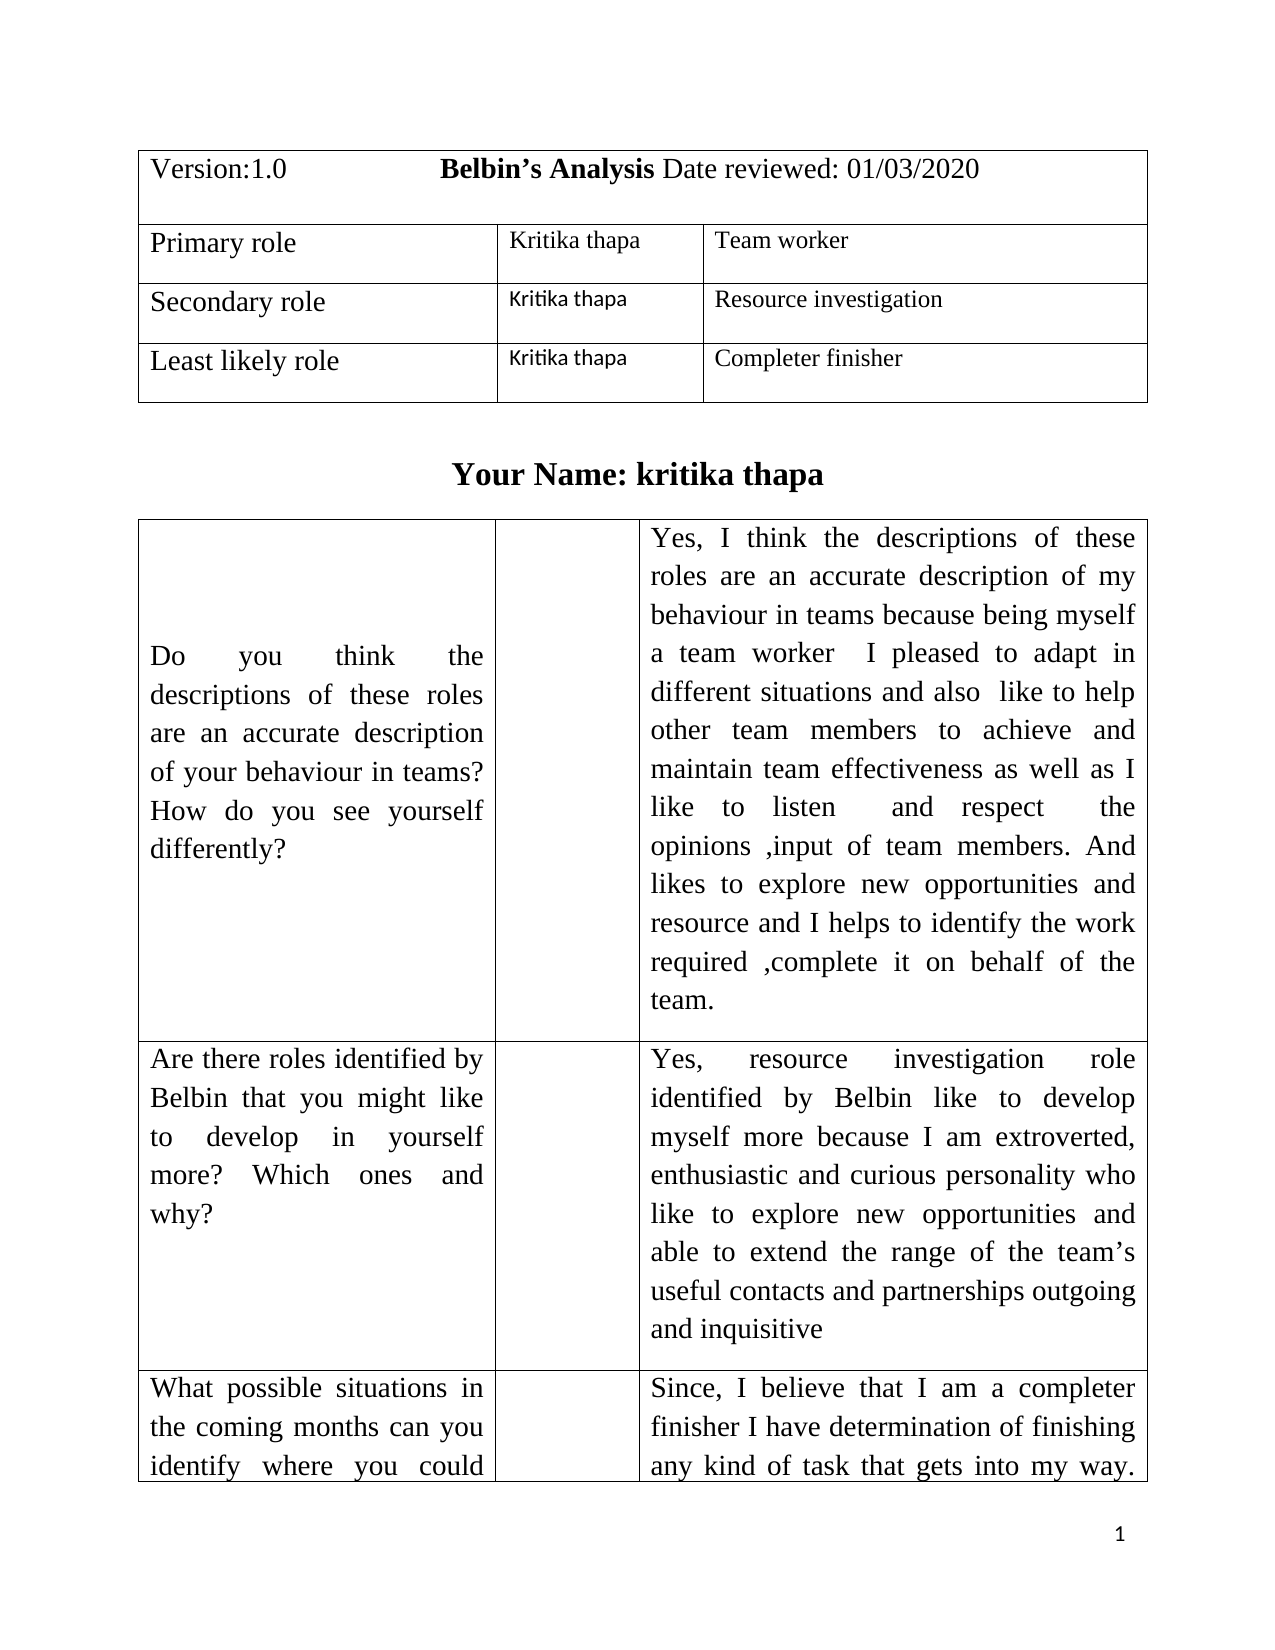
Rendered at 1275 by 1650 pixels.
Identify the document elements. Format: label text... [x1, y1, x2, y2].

table_cell [496, 1042, 639, 1369]
table_cell Resource investigation [704, 284, 1147, 342]
table_header Version:1.0 Belbin’s Analysis Date reviewed: 01/03/2020 [139, 151, 1147, 224]
table_cell Primary role [139, 225, 497, 283]
table_cell Least likely role [139, 344, 497, 402]
table_cell Completer finisher [704, 344, 1147, 402]
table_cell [640, 1371, 1147, 1481]
text Your Name: kritika thapa [150, 454, 1125, 492]
table_cell [496, 1371, 639, 1481]
table_cell Yes, resource investigation role identified by Belbin like to develop myself more because I am extroverted, enthusiastic and curious personality who like to explore new opportunities and able to extend the range of the team’s useful contacts and partnerships outgoing and inquisitive [640, 1042, 1147, 1369]
table_cell Kritika thapa [498, 284, 703, 342]
table_header [496, 520, 639, 1041]
table_header Yes, I think the descriptions of these roles are an accurate description of my behaviour in teams because being myself a team worker I pleased to adapt in different situations and also like to help other team members to achieve and maintain team effectiveness as well as I like to listen and respect the opinions ,input of team members. And likes to explore new opportunities and resource and I helps to identify the work required ,complete it on behalf of the team. [640, 520, 1147, 1041]
table_cell Team worker [704, 225, 1147, 283]
table_header Do you think the descriptions of these roles are an accurate description of your behaviour in teams? How do you see yourself differently? [139, 520, 495, 1041]
table_cell Kritika thapa [498, 225, 703, 283]
table_cell Are there roles identified by Belbin that you might like to develop in yourself more? Which ones and why? [139, 1042, 495, 1369]
table_cell Kritika thapa [498, 344, 703, 402]
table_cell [139, 1371, 495, 1481]
table_cell Secondary role [139, 284, 497, 342]
